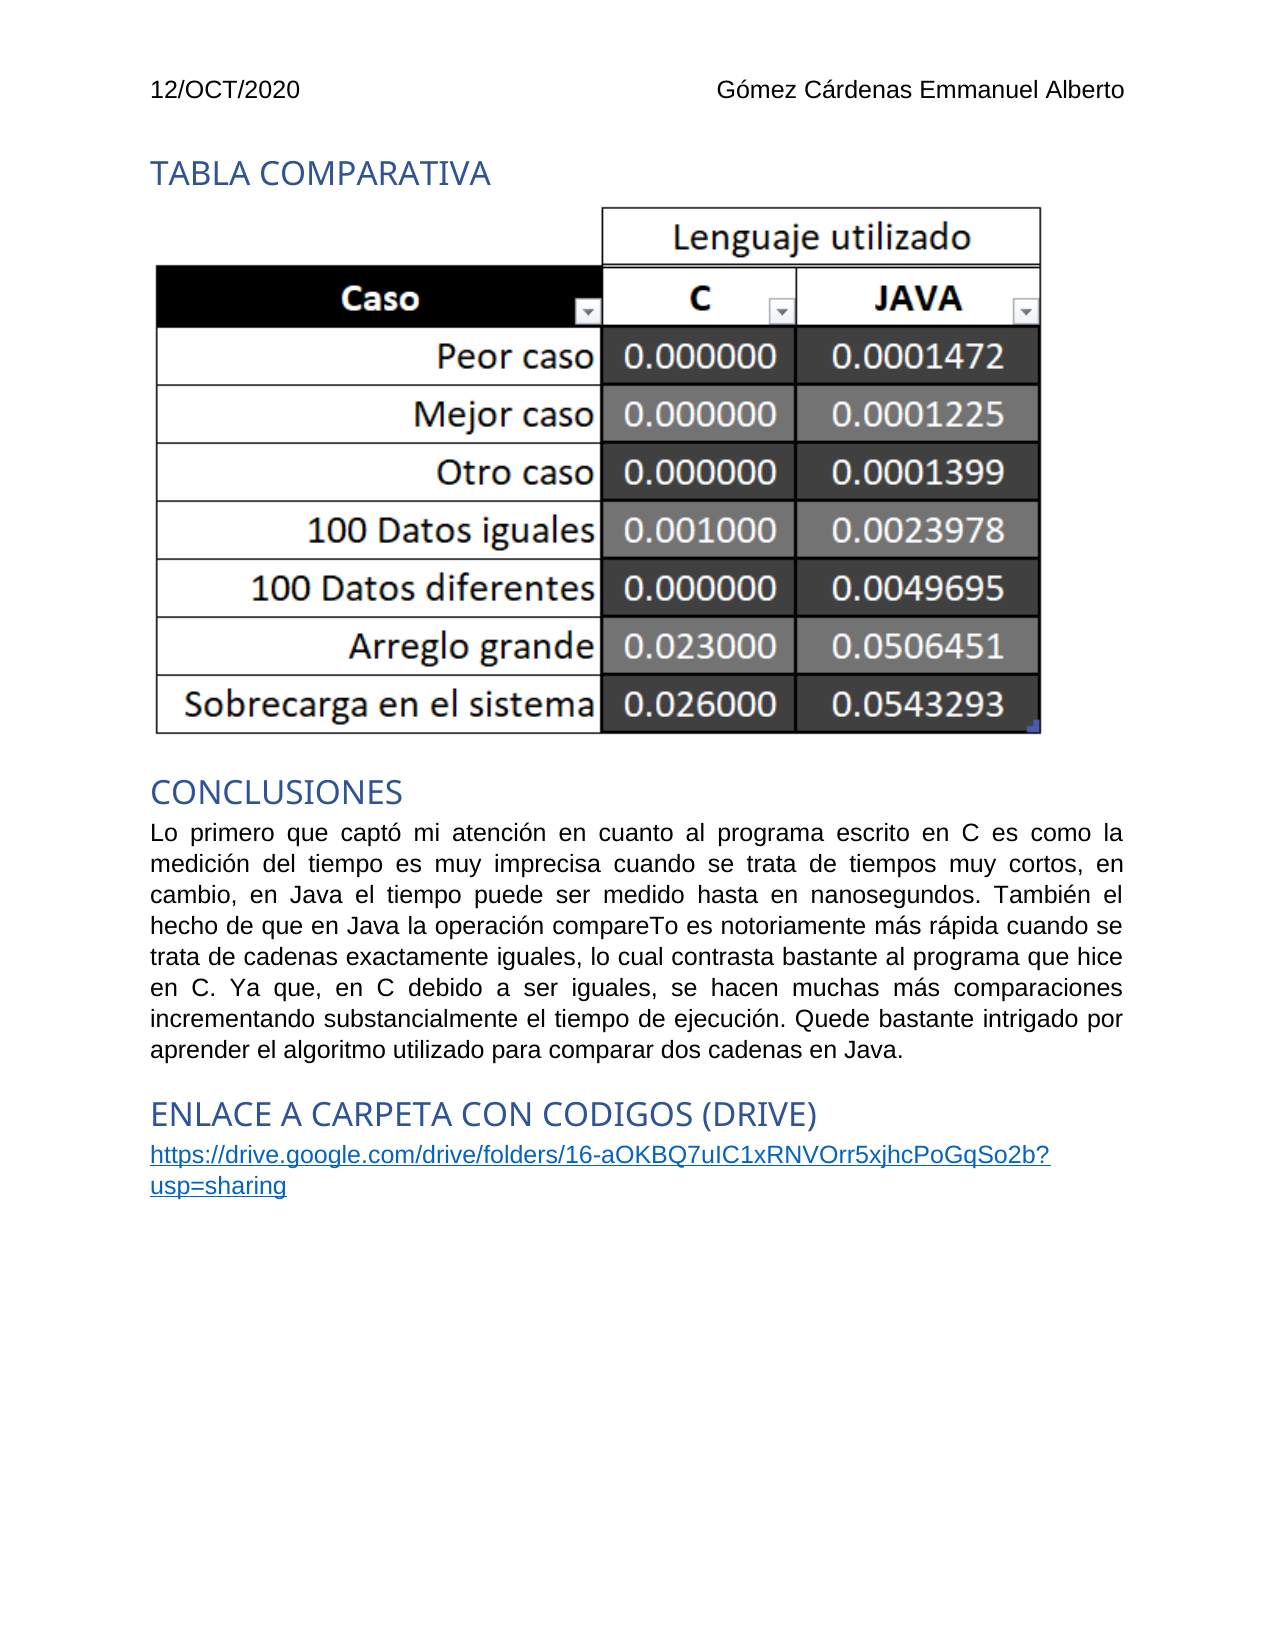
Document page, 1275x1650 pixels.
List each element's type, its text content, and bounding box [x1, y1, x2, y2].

subtitle ENLACE A CARPETA CON CODIGOS (DRIVE) [150, 1091, 1125, 1136]
text https://drive.google.com/drive/folders/16-aOKBQ7uIC1xRNVOrr5xjhcPoGqSo2b?usp=sharing [150, 1140, 1125, 1199]
text Lo primero que captó mi atención en cuanto al programa escrito en C es como la medición del tiempo es muy imprecisa cuando se trata de tiempos muy cortos, en cambio, en Java el tiempo puede ser medido hasta en nanosegundos. También el hecho de que en Java la operación compareTo es notoriamente más rápida cuando se trata de cadenas exactamente iguales, lo cual contrasta bastante al programa que hice en C. Ya que, en C debido a ser iguales, se hacen muchas más comparaciones incrementando substancialmente el tiempo de ejecución. Quede bastante intrigado por aprender el algoritmo utilizado para comparar dos cadenas en Java. [150, 817, 1125, 1063]
picture [150, 198, 1046, 742]
subtitle CONCLUSIONES [150, 768, 1125, 814]
subtitle TABLA COMPARATIVA [150, 150, 1125, 195]
